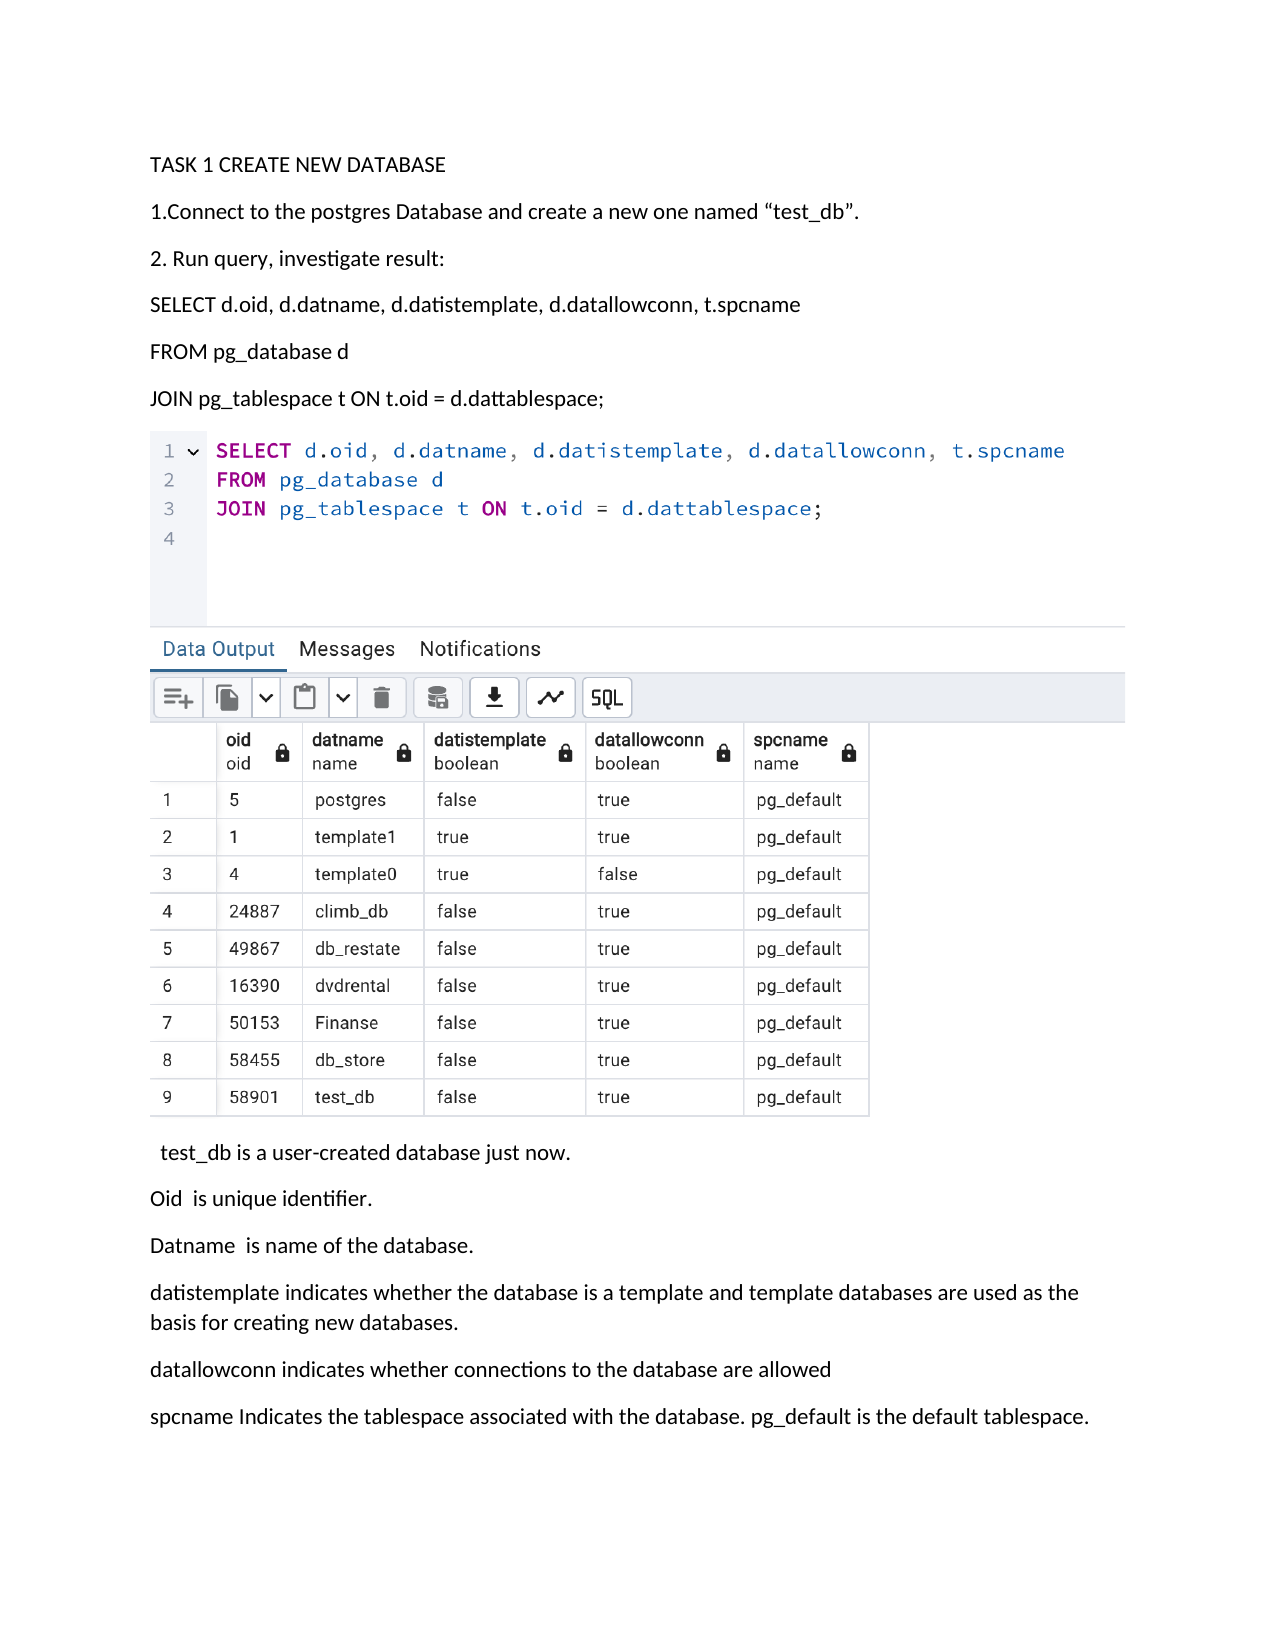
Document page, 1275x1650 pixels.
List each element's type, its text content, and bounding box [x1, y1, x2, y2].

text SELECT d.oid, d.datname, d.datistemplate, d.datallowconn, t.spcname [150, 291, 1125, 319]
text test_db is a user-created database just now. [150, 1138, 1125, 1166]
text datistemplate indicates whether the database is a template and template databases are used as the basis for creating new databases. [150, 1278, 1125, 1337]
text JOIN pg_tablespace t ON t.oid = d.dattablespace; [150, 384, 1125, 412]
text spcname Indicates the tablespace associated with the database. pg_default is the default tablespace. [150, 1402, 1125, 1430]
text TASK 1 CREATE NEW DATABASE [150, 150, 1125, 178]
picture [150, 431, 1125, 1119]
text Oid is unique identifier. [150, 1184, 1125, 1213]
text Datname is name of the database. [150, 1231, 1125, 1259]
text FROM pg_database d [150, 337, 1125, 366]
text datallowconn indicates whether connections to the database are allowed [150, 1355, 1125, 1383]
text 1.Connect to the postgres Database and create a new one named “test_db”. [150, 197, 1125, 225]
text 2. Run query, investigate result: [150, 244, 1125, 272]
